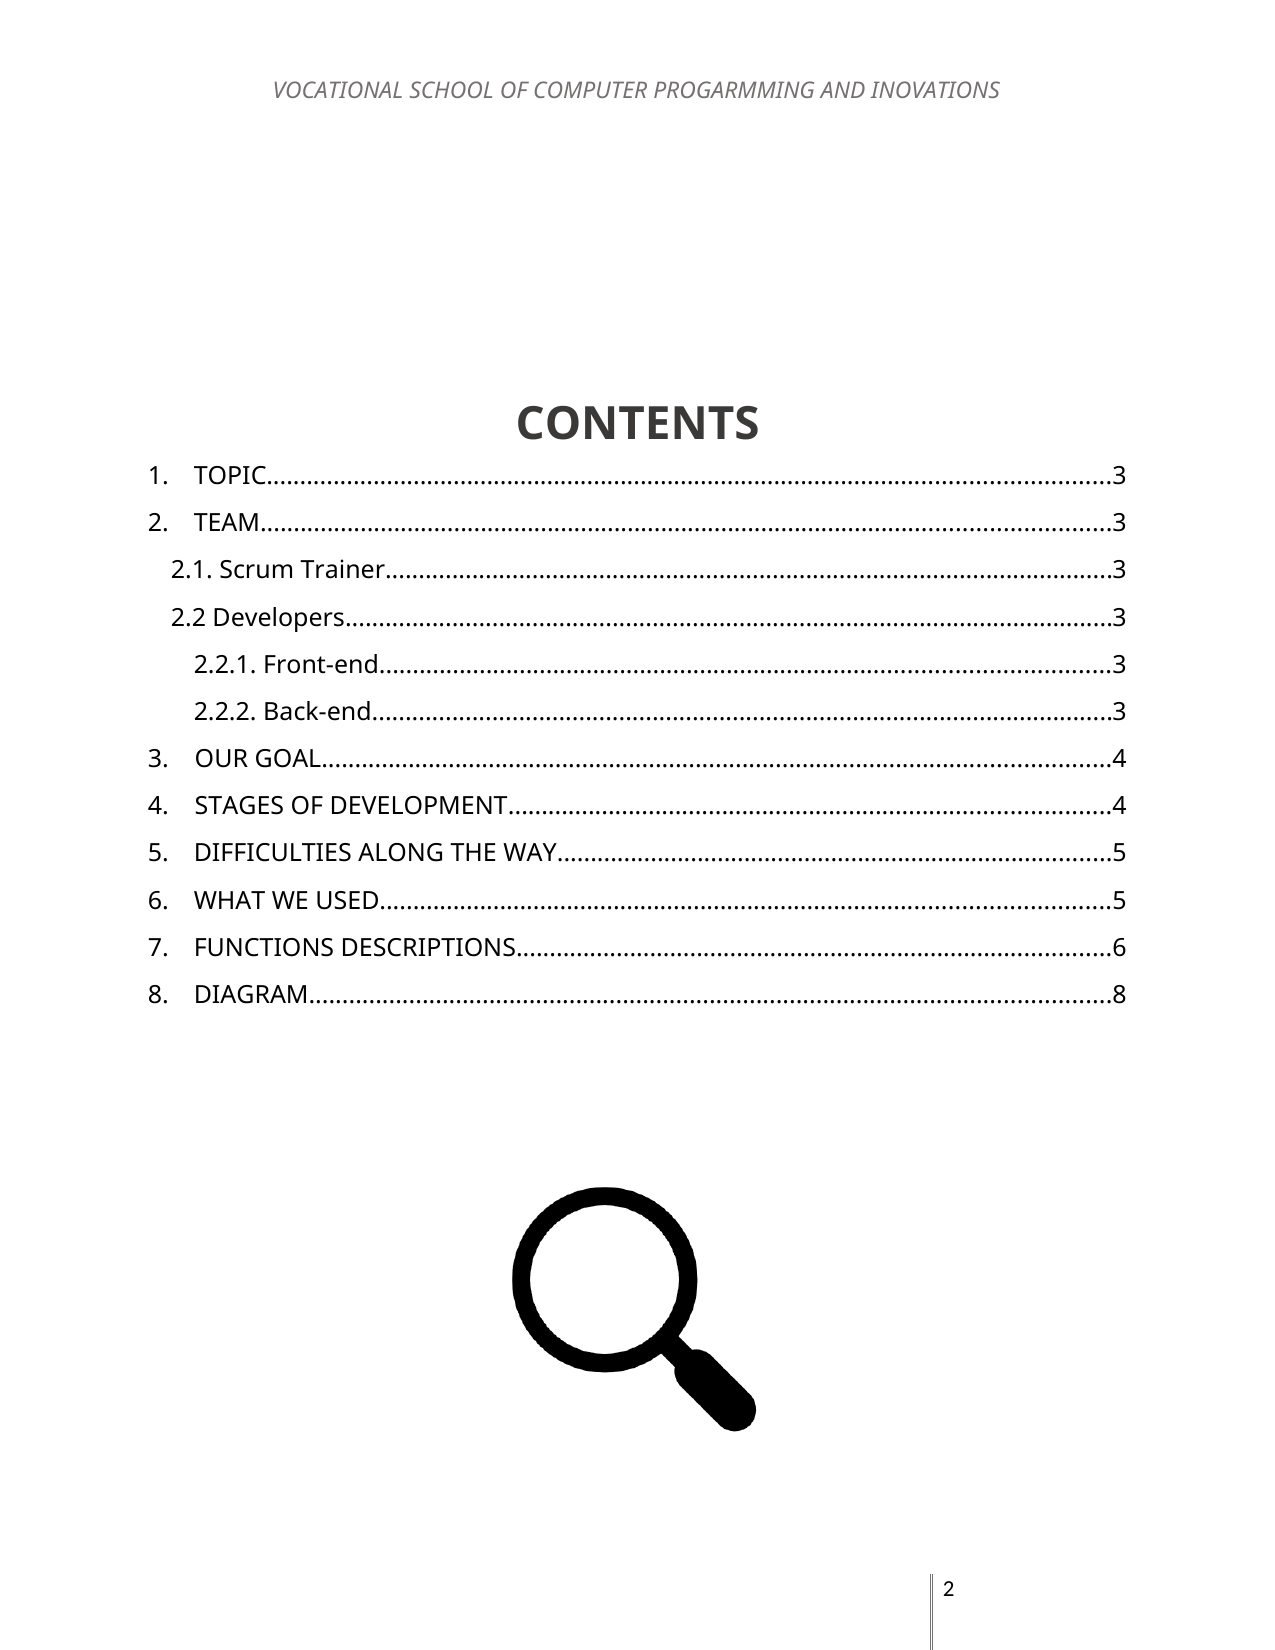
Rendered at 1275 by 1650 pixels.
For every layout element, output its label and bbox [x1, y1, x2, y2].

picture [485, 1160, 782, 1457]
